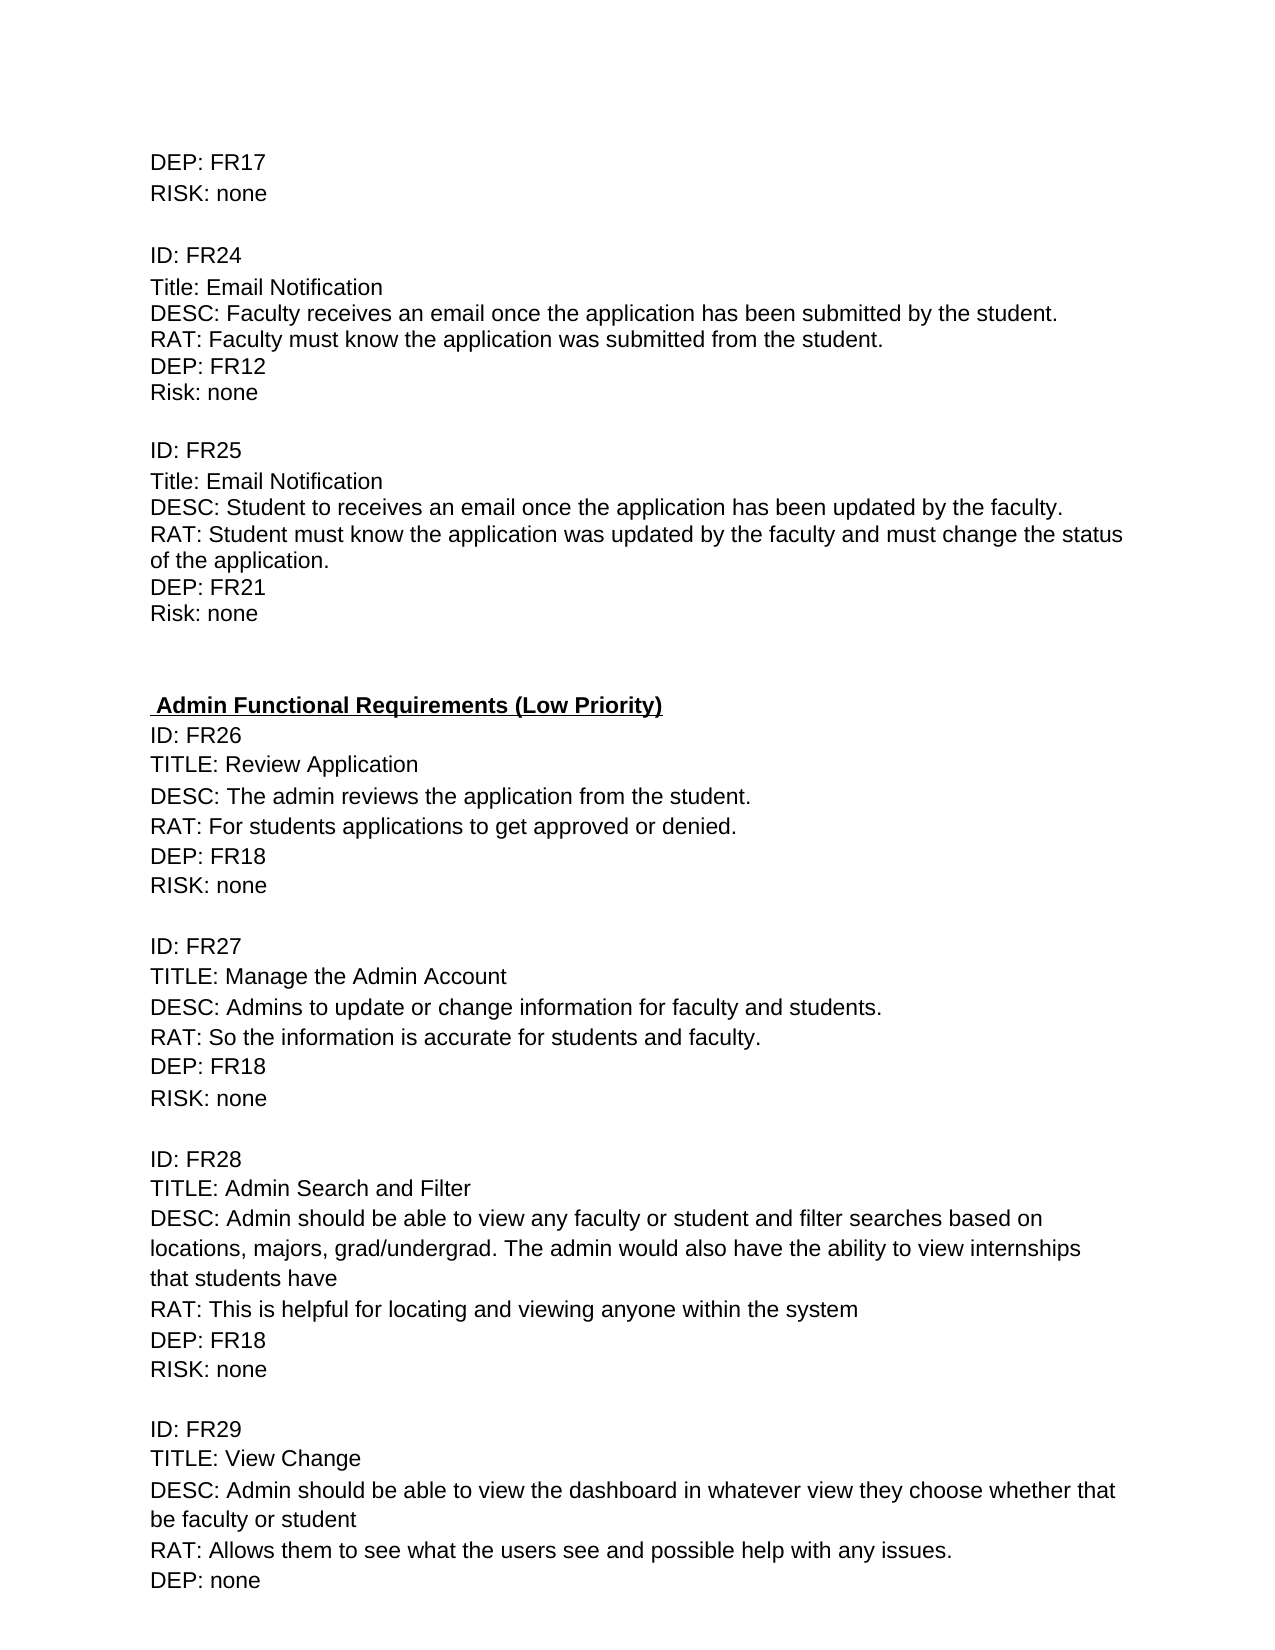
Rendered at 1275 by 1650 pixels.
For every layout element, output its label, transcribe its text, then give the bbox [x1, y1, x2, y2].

text ID: FR26 [150, 722, 1135, 748]
text DEP: FR17 [150, 149, 1135, 175]
text DEP: FR21 [150, 573, 1135, 600]
text RAT: This is helpful for locating and viewing anyone within the system DEP: FR18 [150, 1296, 902, 1353]
text RISK: none [150, 180, 1135, 206]
text DEP: FR18 [150, 1053, 1135, 1080]
text TITLE: Manage the Admin Account [150, 963, 1135, 989]
text Title: Email Notification [150, 468, 1135, 494]
text DESC: The admin reviews the application from the student. RAT: For students applications to get approved or denied. DEP: FR18 [150, 783, 756, 869]
text DESC: Admin should be able to view the dashboard in whatever view they choose whether that be faculty or student [150, 1477, 1135, 1533]
text DESC: Admin should be able to view any faculty or student and filter searches based on locations, majors, grad/undergrad. The admin would also have the ability to view internships that students have [150, 1205, 1112, 1292]
text TITLE: Admin Search and Filter [150, 1175, 1135, 1202]
text ID: FR24 [150, 242, 1135, 269]
text RISK: none [150, 1358, 1135, 1382]
text DESC: Faculty receives an email once the application has been submitted by the student. [150, 300, 1135, 326]
text TITLE: Review Application [150, 751, 1135, 778]
text DESC: Admins to update or change information for faculty and students. RAT: So the information is accurate for students and faculty. [150, 994, 902, 1050]
text ID: FR29 [150, 1416, 1135, 1442]
text RAT: Student must know the application was updated by the faculty and must change the status of the application. [150, 521, 1135, 573]
subtitle Admin Functional Requirements (Low Priority) [150, 692, 1135, 718]
text ID: FR28 [150, 1146, 1135, 1172]
text ID: FR27 [150, 933, 1135, 959]
text ID: FR25 [150, 437, 1135, 463]
text Risk: none [150, 600, 1135, 626]
text RAT: Faculty must know the application was submitted from the student. [150, 326, 1135, 353]
text DEP: FR12 [150, 353, 1135, 379]
text TITLE: View Change [150, 1445, 1135, 1472]
text RISK: none [150, 873, 1135, 898]
text RAT: Allows them to see what the users see and possible help with any issues. DEP: none [150, 1537, 992, 1593]
text RISK: none [150, 1084, 1135, 1111]
text Title: Email Notification [150, 274, 1135, 300]
text DESC: Student to receives an email once the application has been updated by the faculty. [150, 494, 1135, 521]
text Risk: none [150, 379, 1135, 406]
